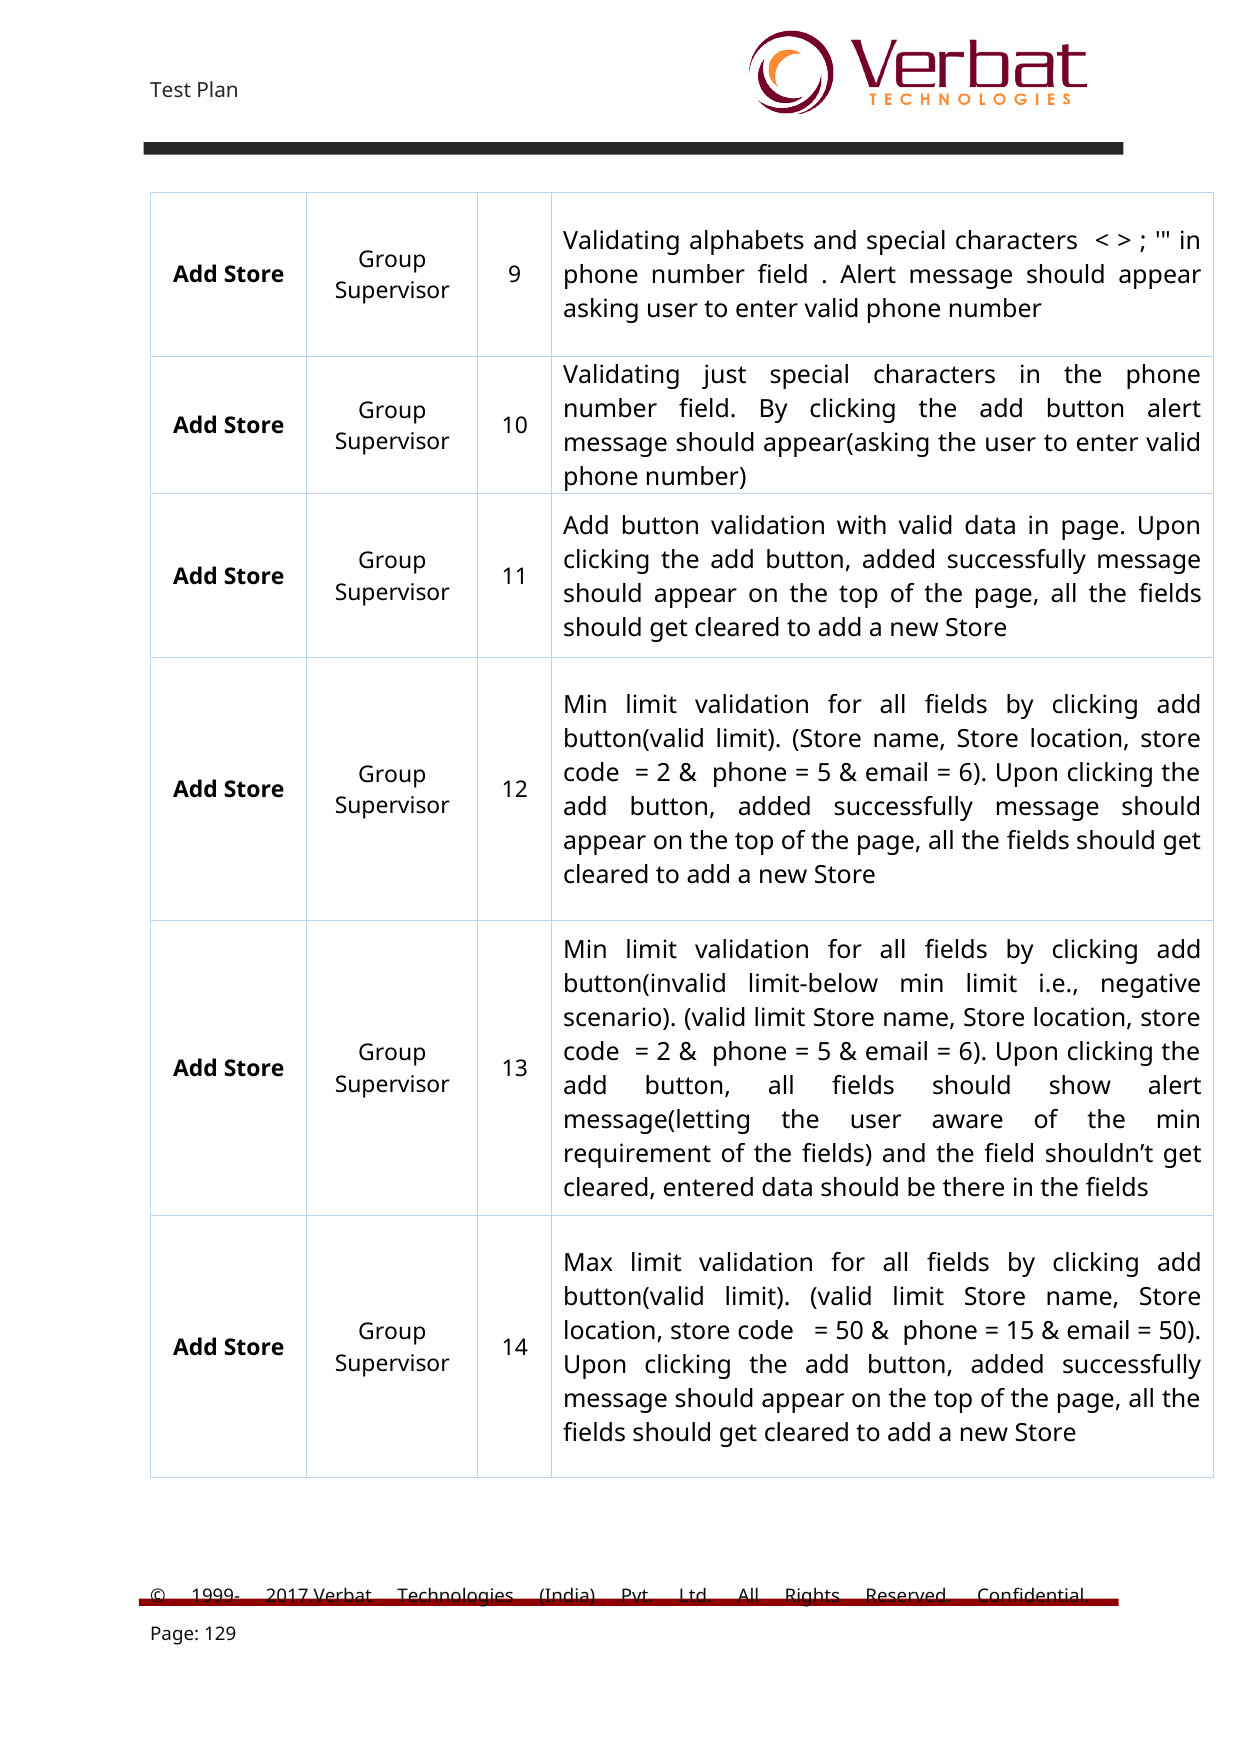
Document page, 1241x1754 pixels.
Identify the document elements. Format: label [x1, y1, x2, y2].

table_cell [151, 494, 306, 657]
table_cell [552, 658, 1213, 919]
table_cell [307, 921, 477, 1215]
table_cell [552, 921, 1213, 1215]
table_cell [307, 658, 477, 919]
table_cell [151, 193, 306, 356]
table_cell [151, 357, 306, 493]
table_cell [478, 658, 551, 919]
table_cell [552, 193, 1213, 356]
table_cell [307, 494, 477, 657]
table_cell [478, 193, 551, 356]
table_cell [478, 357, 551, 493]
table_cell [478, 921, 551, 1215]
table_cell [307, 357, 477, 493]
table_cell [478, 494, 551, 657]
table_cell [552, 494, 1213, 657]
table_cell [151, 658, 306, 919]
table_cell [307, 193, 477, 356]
picture [745, 26, 1089, 114]
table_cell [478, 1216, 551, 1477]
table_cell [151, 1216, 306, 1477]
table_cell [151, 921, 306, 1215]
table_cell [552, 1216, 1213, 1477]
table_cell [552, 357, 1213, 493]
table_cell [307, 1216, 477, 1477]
